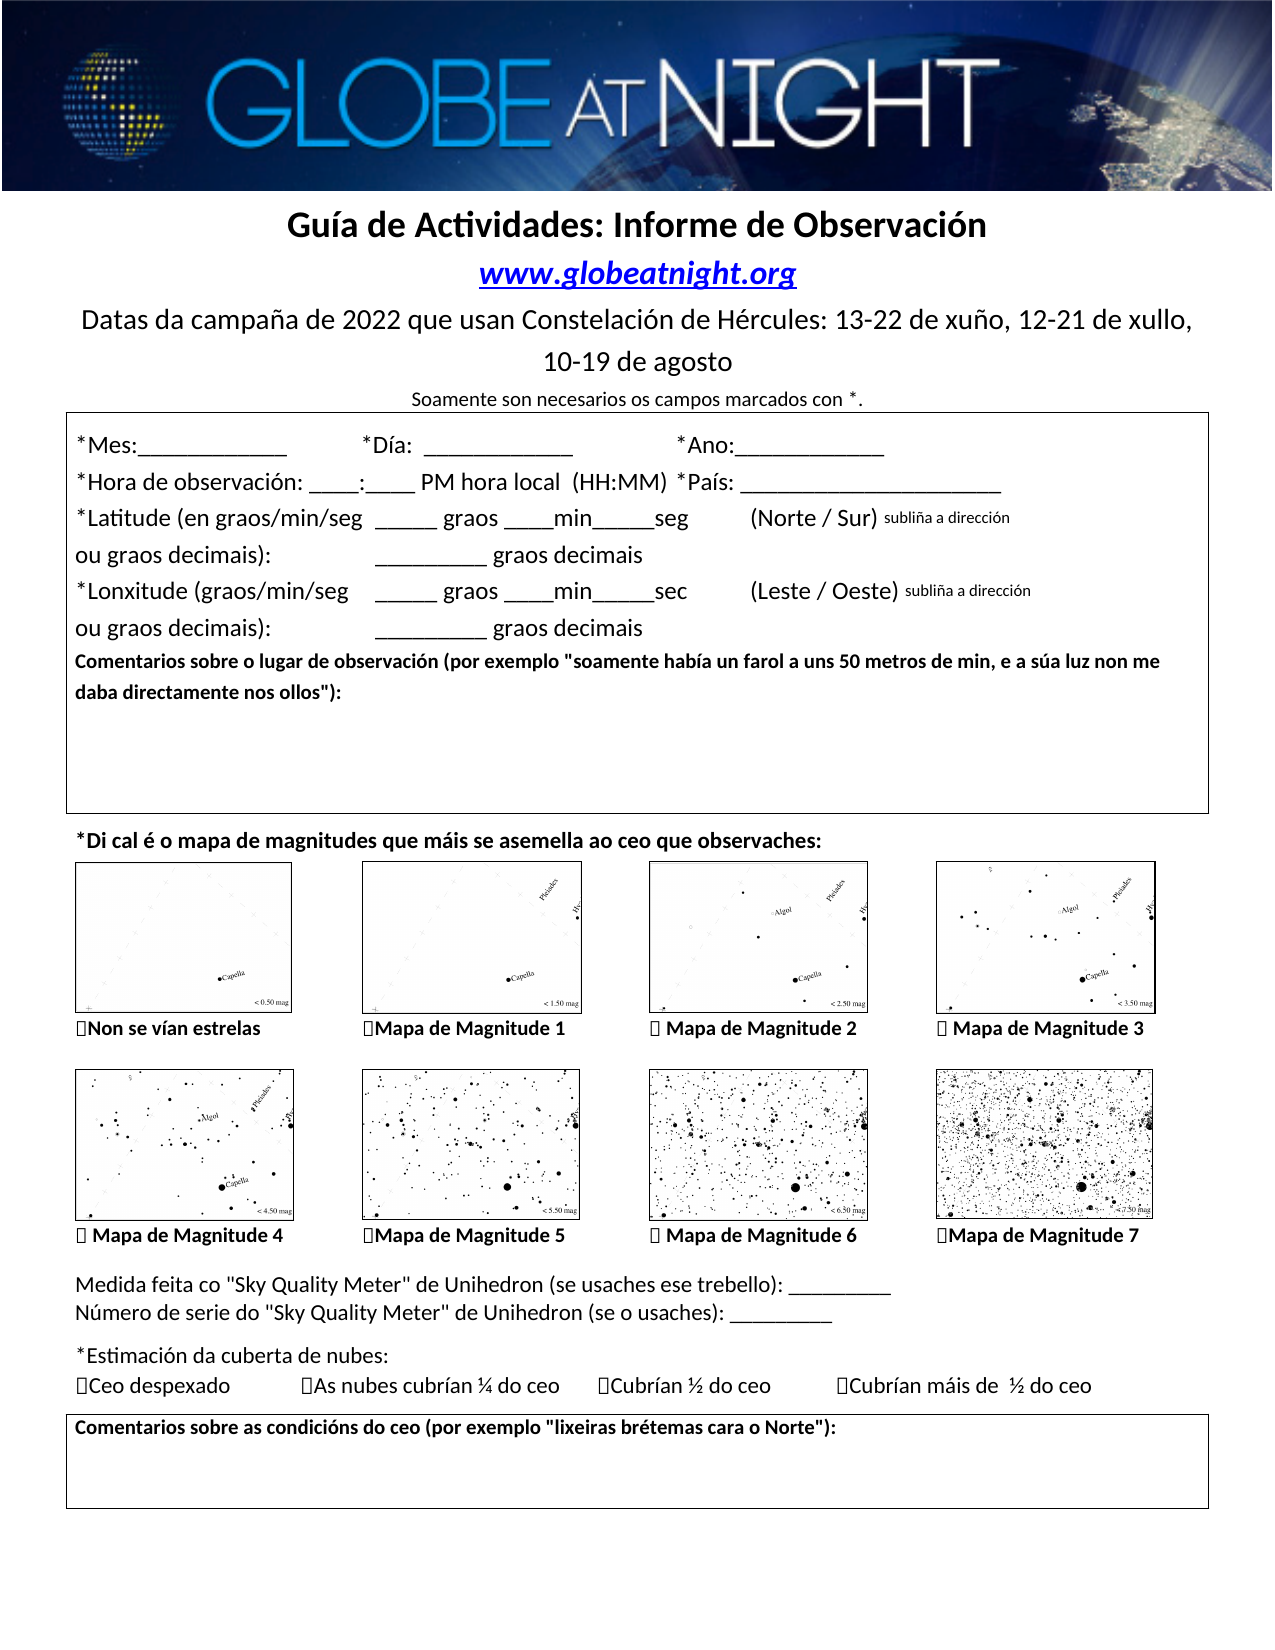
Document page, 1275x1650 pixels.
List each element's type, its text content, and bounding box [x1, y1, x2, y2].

table_cell  Mapa de Magnitude 3 [924, 1014, 1211, 1064]
picture [76, 1070, 293, 1220]
table_cell [924, 857, 1211, 1014]
table_cell [638, 857, 924, 1014]
picture [650, 1070, 867, 1220]
table_cell [64, 1064, 351, 1221]
text Comentarios sobre o lugar de observación (por exemplo "soamente había un farol a uns 50 metros de min, e a súa luz non me daba directamente nos ollos"): [67, 631, 1208, 704]
text *Hora de observación: ____:____ PM hora local (HH:MM) *País: _____________________ [67, 448, 1208, 485]
picture [76, 863, 291, 1012]
table_cell Mapa de Magnitude 5 [351, 1221, 637, 1255]
table_cell [351, 857, 637, 1014]
table_cell [638, 1064, 924, 1221]
text ou graos decimais): _________ graos decimais [67, 594, 1208, 631]
table_cell [351, 1064, 637, 1221]
text ou graos decimais): _________ graos decimais [67, 521, 1208, 558]
table_cell Mapa de Magnitude 1 [351, 1014, 637, 1064]
picture [363, 862, 581, 1013]
text *Mes:____________ *Día: ____________ *Ano:____________ [67, 413, 1208, 448]
picture [363, 1070, 579, 1219]
table_cell  Mapa de Magnitude 6 [638, 1221, 924, 1255]
text www.globeatnight.org [75, 252, 1200, 293]
table_cell Mapa de Magnitude 7 [924, 1221, 1211, 1255]
table_cell  Mapa de Magnitude 4 [64, 1221, 351, 1255]
table_cell [64, 857, 351, 1014]
text *Lonxitude (graos/min/seg _____ graos ____min_____sec (Leste / Oeste) subliña a dirección [67, 558, 1208, 594]
picture [937, 862, 1154, 1013]
text Guía de Actividades: Informe de Observación [75, 191, 1200, 247]
text Ceo despexado As nubes cubrían ¼ do ceo Cubrían ½ do ceo Cubrían máis de ½ do ceo [75, 1370, 1200, 1401]
text Comentarios sobre as condicións do ceo (por exemplo "lixeiras brétemas cara o Norte"): [67, 1415, 1208, 1440]
table_header *Di cal é o mapa de magnitudes que máis se asemella ao ceo que observaches: [64, 814, 1211, 857]
table_cell [924, 1064, 1211, 1221]
table_cell  Mapa de Magnitude 2 [638, 1014, 924, 1064]
picture [650, 862, 867, 1012]
text Medida feita co "Sky Quality Meter" de Unihedron (se usaches ese trebello): _________ [75, 1270, 1200, 1298]
text Número de serie do "Sky Quality Meter" de Unihedron (se o usaches): _________ [75, 1298, 1200, 1326]
picture [937, 1070, 1152, 1218]
text Datas da campaña de 2022 que usan Constelación de Hércules: 13-22 de xuño, 12-21 de xullo, 10-19 de agosto [75, 301, 1200, 379]
text *Estimación da cuberta de nubes: [75, 1342, 1200, 1370]
text *Latitude (en graos/min/seg _____ graos ____min_____seg (Norte / Sur) subliña a dirección [67, 485, 1208, 521]
text Soamente son necesarios os campos marcados con *. [75, 386, 1200, 412]
table_cell Non se vían estrelas [64, 1014, 351, 1064]
